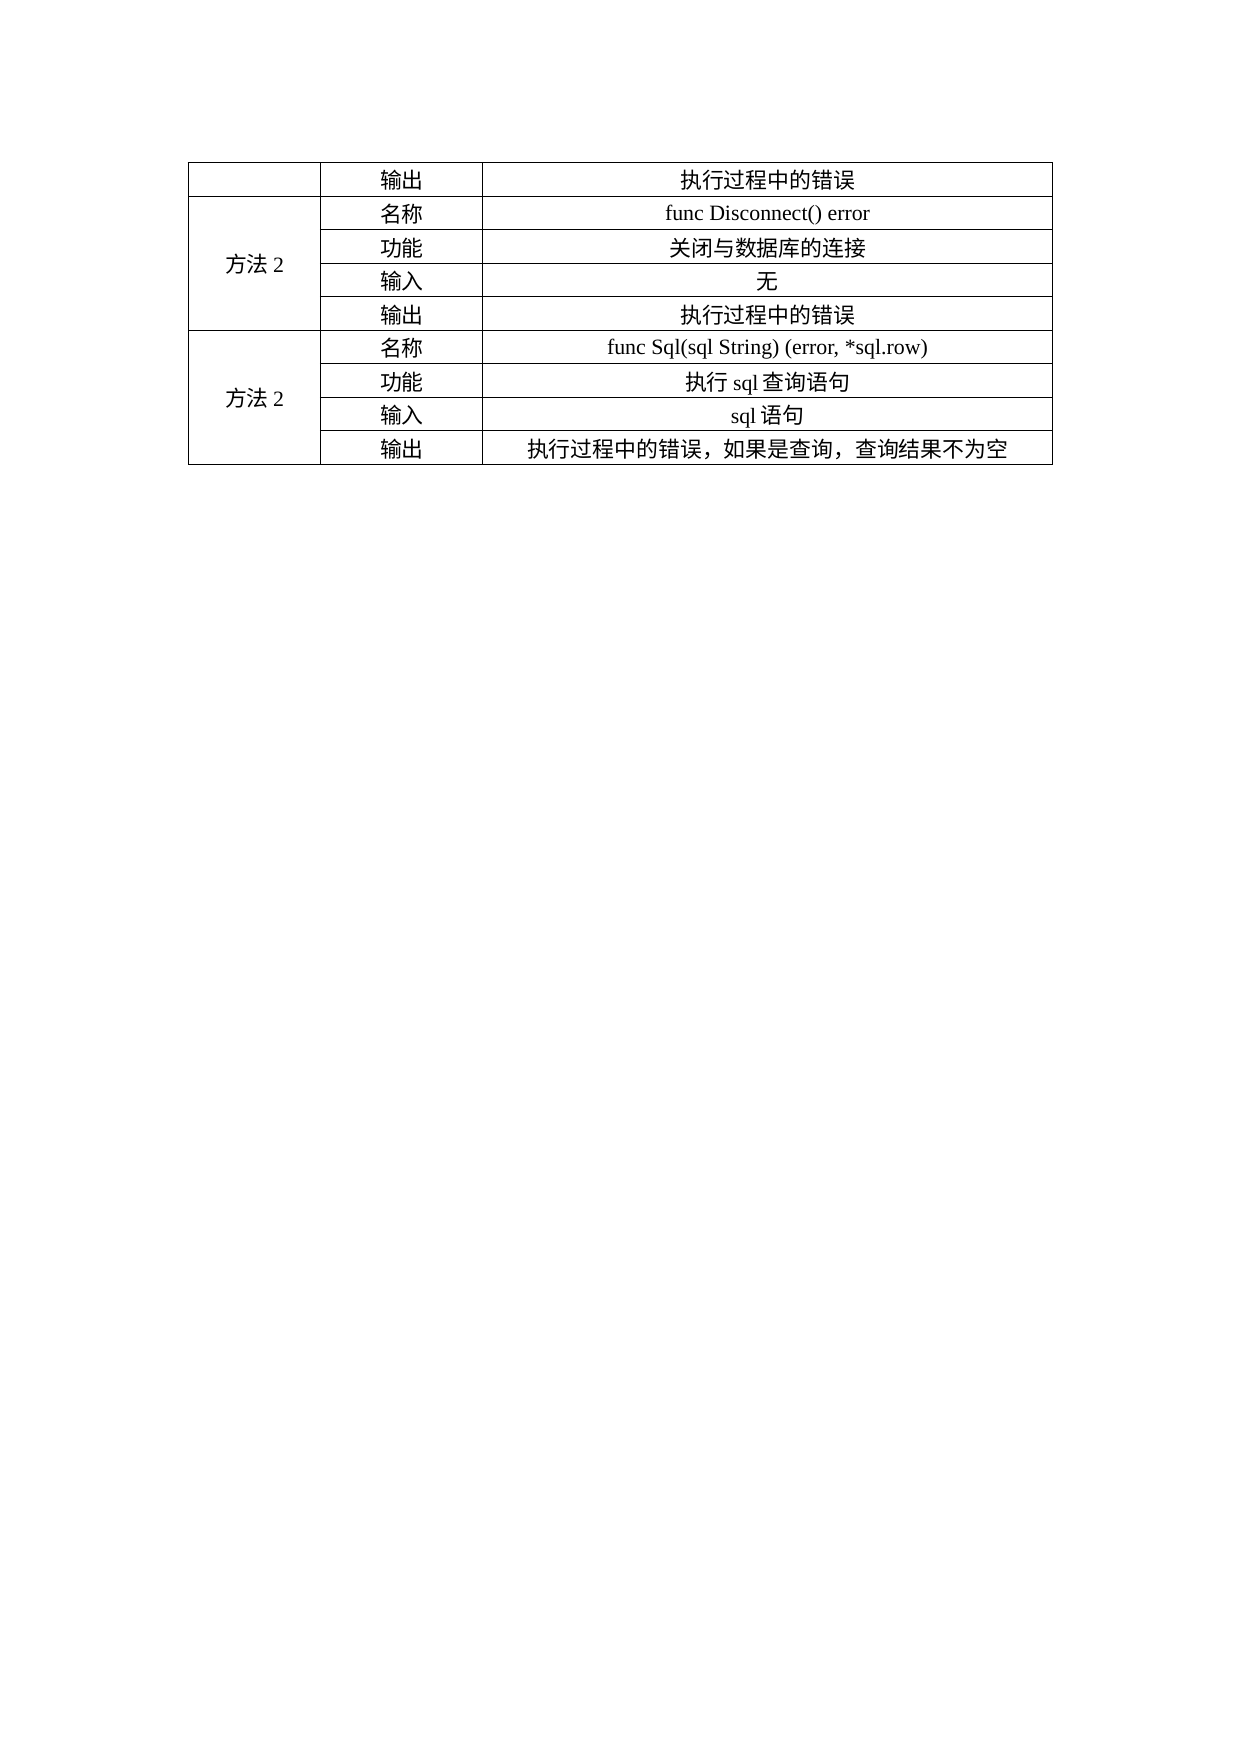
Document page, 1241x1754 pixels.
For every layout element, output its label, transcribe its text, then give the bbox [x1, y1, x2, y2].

table_cell 输入 [321, 264, 482, 296]
table_cell 输出 [321, 297, 482, 330]
table_cell 名称 [321, 331, 482, 363]
table_cell 名称 [321, 197, 482, 229]
table_cell 输入 [321, 398, 482, 430]
table_cell 功能 [321, 230, 482, 263]
table_cell 方法2 [189, 331, 320, 464]
table_cell 输出 [321, 163, 482, 196]
table_cell 执行过程中的错误 [483, 163, 1052, 196]
table_cell func Sql(sql String) (error, *sql.row) [483, 331, 1052, 363]
table_cell 功能 [321, 364, 482, 397]
table_cell 执行sql查询语句 [483, 364, 1052, 397]
table_cell func Disconnect() error [483, 197, 1052, 229]
table_cell 无 [483, 264, 1052, 296]
table_cell 关闭与数据库的连接 [483, 230, 1052, 263]
table_cell 方法2 [189, 197, 320, 330]
table_cell sql语句 [483, 398, 1052, 430]
table_cell 执行过程中的错误，如果是查询，查询结果不为空 [483, 431, 1052, 464]
table_cell 输出 [321, 431, 482, 464]
table_cell 执行过程中的错误 [483, 297, 1052, 330]
